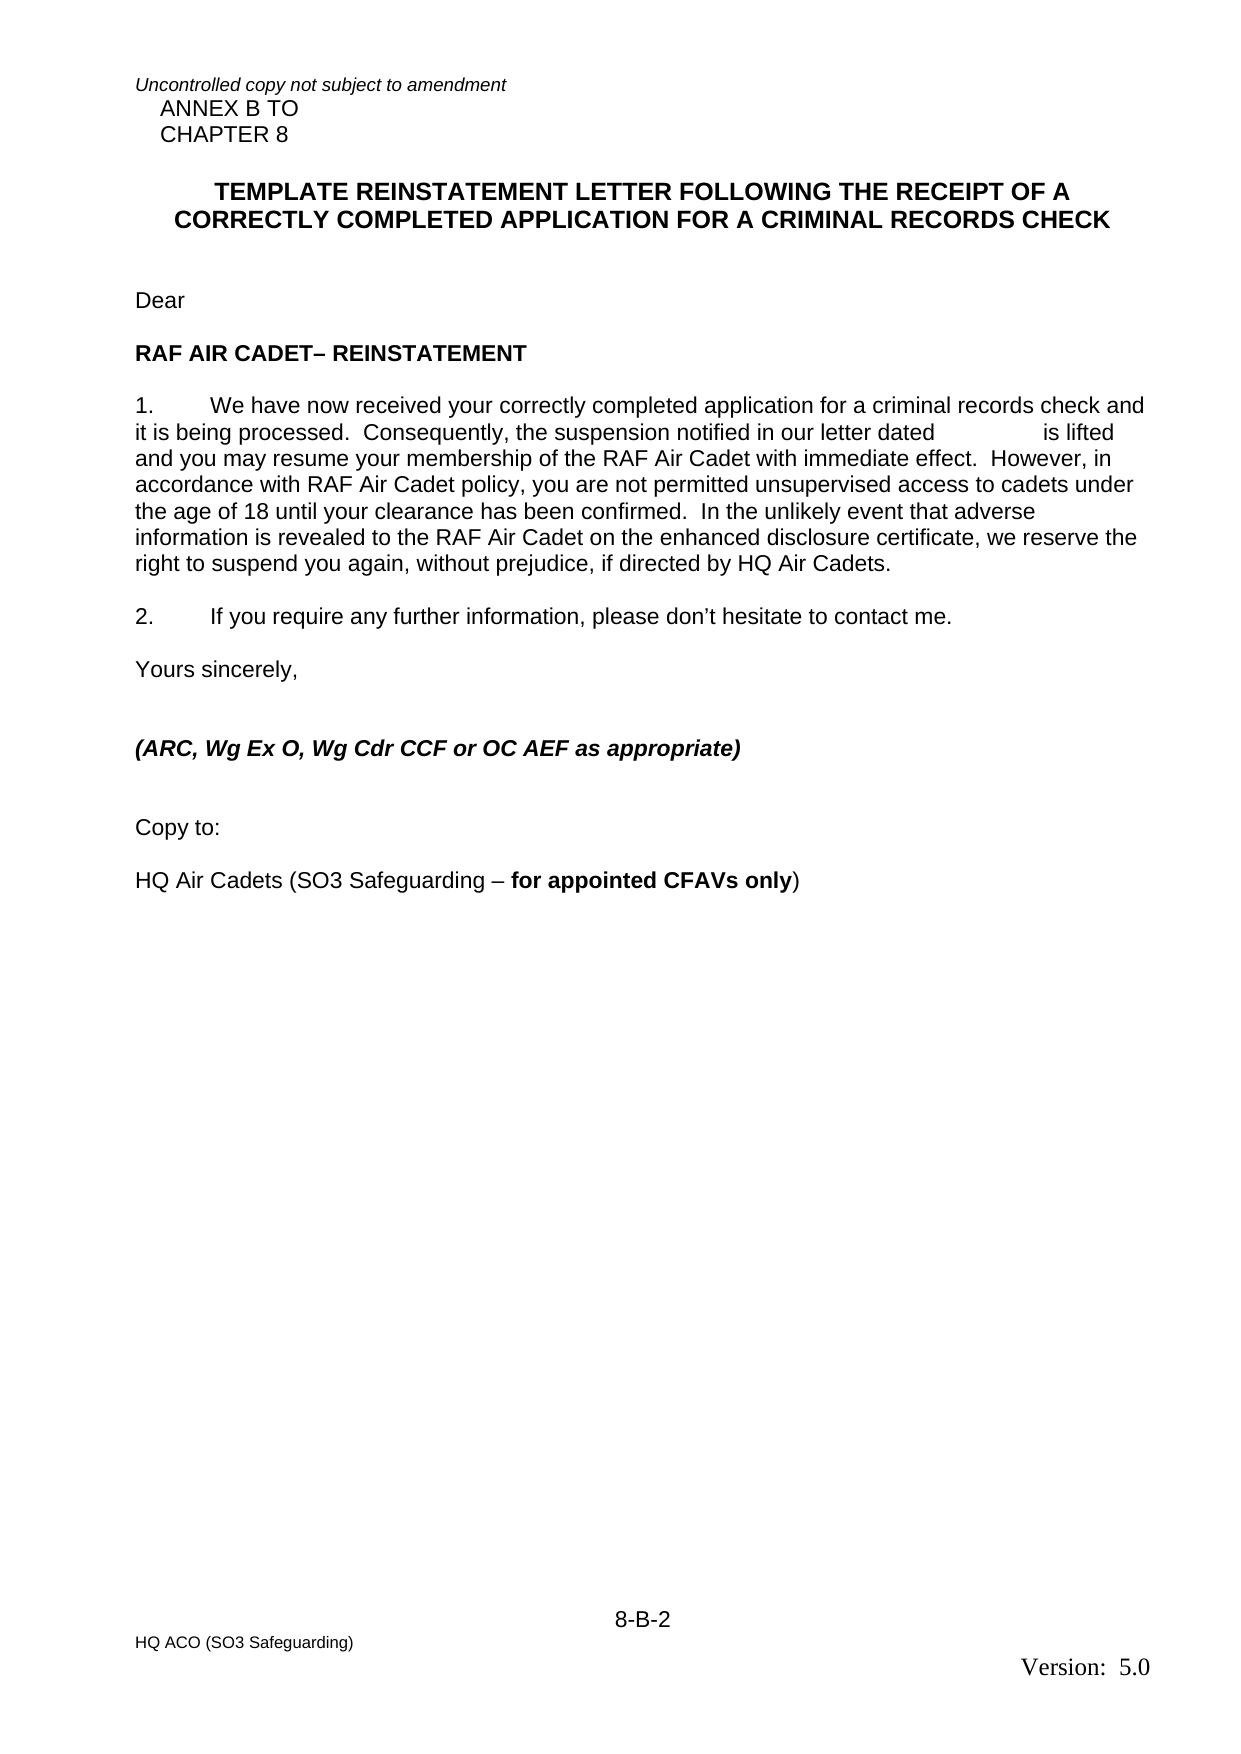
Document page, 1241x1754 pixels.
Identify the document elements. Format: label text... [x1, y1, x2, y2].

text 2. If you require any further information, please don’t hesitate to contact me. [135, 603, 1150, 629]
text Dear [135, 287, 1150, 313]
text RAF AIR CADET– REINSTATEMENT [135, 339, 1150, 366]
text 1. We have now received your correctly completed application for a criminal records check and it is being processed. Consequently, the suspension notified in our letter dated is lifted and you may resume your membership of the RAF Air Cadet with immediate effect. However, in accordance with RAF Air Cadet policy, you are not permitted unsupervised access to cadets under the age of 18 until your clearance has been confirmed. In the unlikely event that adverse information is revealed to the RAF Air Cadet on the enhanced disclosure certificate, we reserve the right to suspend you again, without prejudice, if directed by HQ Air Cadets. [135, 392, 1150, 577]
text (ARC, Wg Ex O, Wg Cdr CCF or OC AEF as appropriate) [135, 735, 1150, 761]
text TEMPLATE REINSTATEMENT LETTER FOLLOWING THE RECEIPT OF A CORRECTLY COMPLETED APPLICATION FOR A CRIMINAL RECORDS CHECK [135, 177, 1150, 234]
text Copy to: [135, 814, 1150, 840]
text Yours sincerely, [135, 656, 1150, 682]
text HQ Air Cadets (SO3 Safeguarding – for appointed CFAVs only) [135, 867, 1150, 893]
